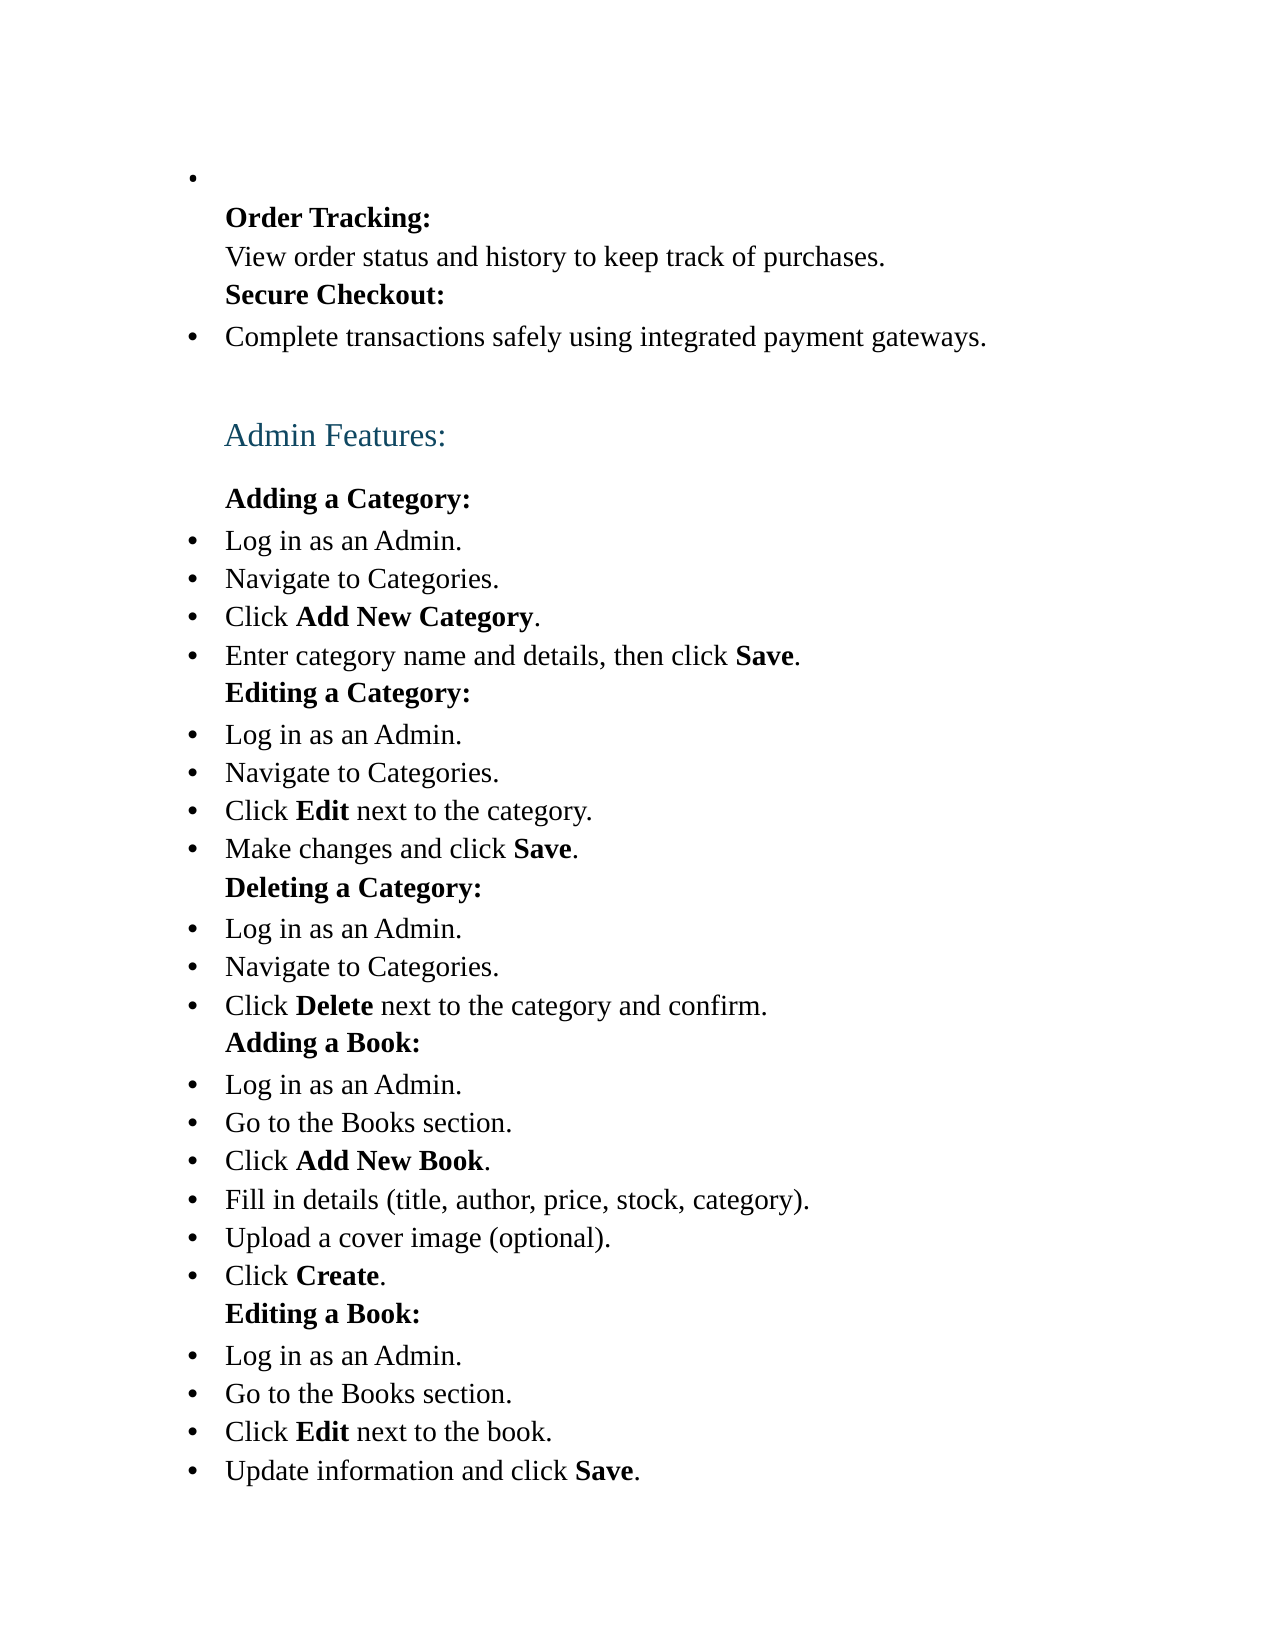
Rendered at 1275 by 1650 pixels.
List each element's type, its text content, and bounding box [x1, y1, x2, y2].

list Enter category name and details, then click Save. [187, 637, 1108, 671]
list Fill in details (title, author, price, stock, category). [187, 1182, 1108, 1216]
list Click Add New Book. [187, 1143, 1108, 1177]
text Order Tracking: [225, 200, 1119, 234]
list Click Add New Category. [187, 599, 1108, 632]
list Upload a cover image (optional). [187, 1220, 1108, 1254]
text Editing a Category: [225, 676, 1119, 709]
list Go to the Books section. [187, 1376, 1108, 1410]
list Click Create. [187, 1258, 1108, 1292]
list Click Delete next to the category and confirm. [187, 987, 1108, 1021]
list Go to the Books section. [187, 1105, 1108, 1139]
list Make changes and click Save. [187, 832, 1108, 865]
text Deleting a Category: [225, 870, 1119, 903]
subtitle Admin Features: [223, 416, 1119, 454]
list Navigate to Categories. [187, 561, 1108, 594]
text Adding a Category: [225, 481, 1119, 515]
list Navigate to Categories. [187, 949, 1108, 983]
list Click Edit next to the category. [187, 793, 1108, 827]
list Update information and click Save. [187, 1452, 1108, 1486]
list Log in as an Admin. [187, 717, 1108, 751]
text Adding a Book: [225, 1026, 1119, 1059]
list Click Edit next to the book. [187, 1414, 1108, 1448]
list Log in as an Admin. [187, 911, 1108, 945]
list Navigate to Categories. [187, 755, 1108, 789]
text Editing a Book: [225, 1297, 1119, 1330]
list Log in as an Admin. [187, 522, 1108, 556]
text Secure Checkout: [225, 277, 1119, 311]
list Log in as an Admin. [187, 1338, 1108, 1372]
text View order status and history to keep track of purchases. [225, 239, 1108, 272]
list Log in as an Admin. [187, 1067, 1108, 1101]
list Complete transactions safely using integrated payment gateways. [187, 318, 1108, 352]
